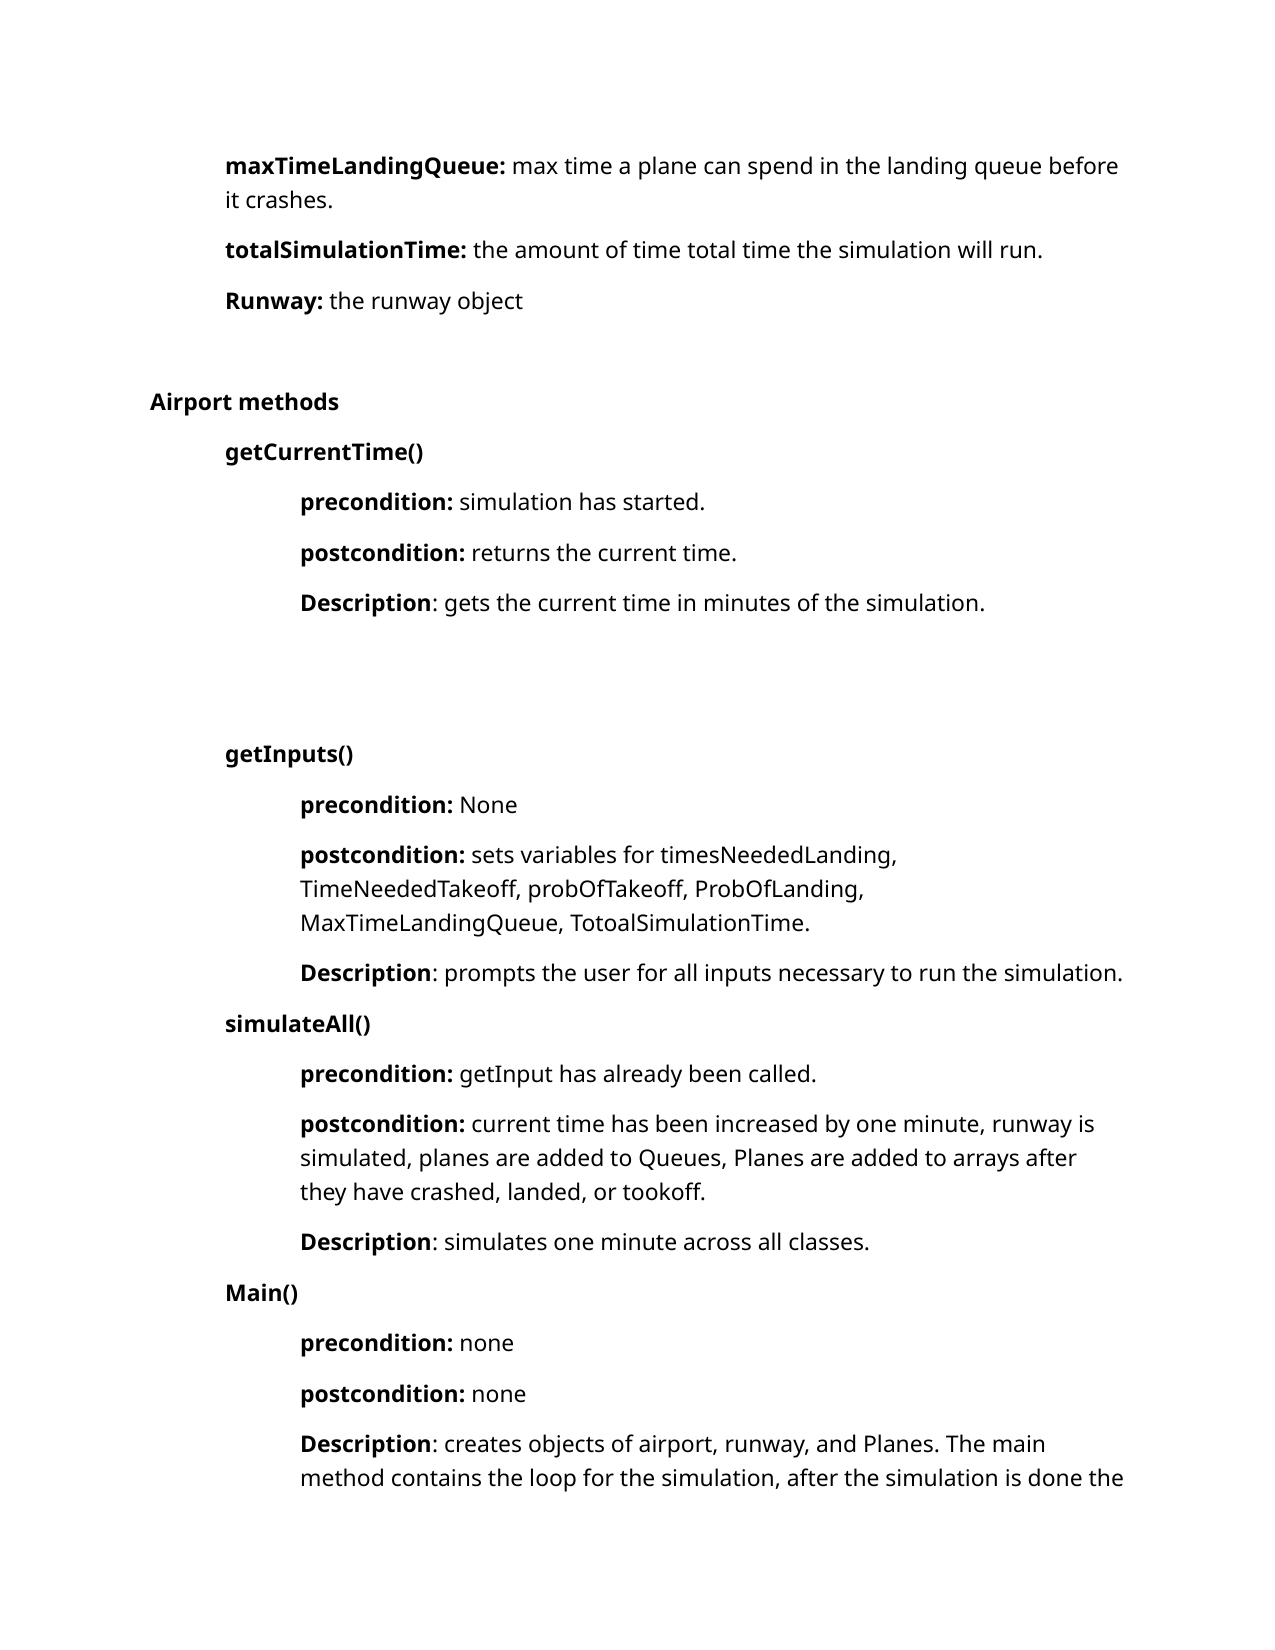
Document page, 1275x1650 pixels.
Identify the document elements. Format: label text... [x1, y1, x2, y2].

text Main() [150, 1277, 1125, 1308]
text precondition: simulation has started. [150, 486, 1125, 517]
text precondition: getInput has already been called. [225, 1058, 1125, 1089]
text postcondition: sets variables for timesNeededLanding, TimeNeededTakeoff, probOfTakeoff, ProbOfLanding, MaxTimeLandingQueue, TotoalSimulationTime. [300, 839, 1125, 938]
text precondition: None [225, 789, 1125, 820]
text getInputs() [150, 738, 1125, 769]
text Description: prompts the user for all inputs necessary to run the simulation. [150, 957, 1125, 988]
text postcondition: current time has been increased by one minute, runway is simulated, planes are added to Queues, Planes are added to arrays after they have crashed, landed, or tookoff. [300, 1108, 1125, 1207]
text simulateAll() [150, 1007, 1125, 1039]
text maxTimeLandingQueue: max time a plane can spend in the landing queue before it crashes. [225, 150, 1125, 215]
text Description: gets the current time in minutes of the simulation. [150, 587, 1125, 618]
text Airport methods [150, 385, 1125, 417]
text totalSimulationTime: the amount of time total time the simulation will run. [150, 234, 1125, 265]
text Description: simulates one minute across all classes. [150, 1226, 1125, 1257]
text Runway: the runway object [150, 284, 1125, 316]
text postcondition: returns the current time. [150, 537, 1125, 568]
text getCurrentTime() [150, 436, 1125, 467]
text precondition: none [225, 1327, 1125, 1358]
text postcondition: none [300, 1377, 1125, 1409]
